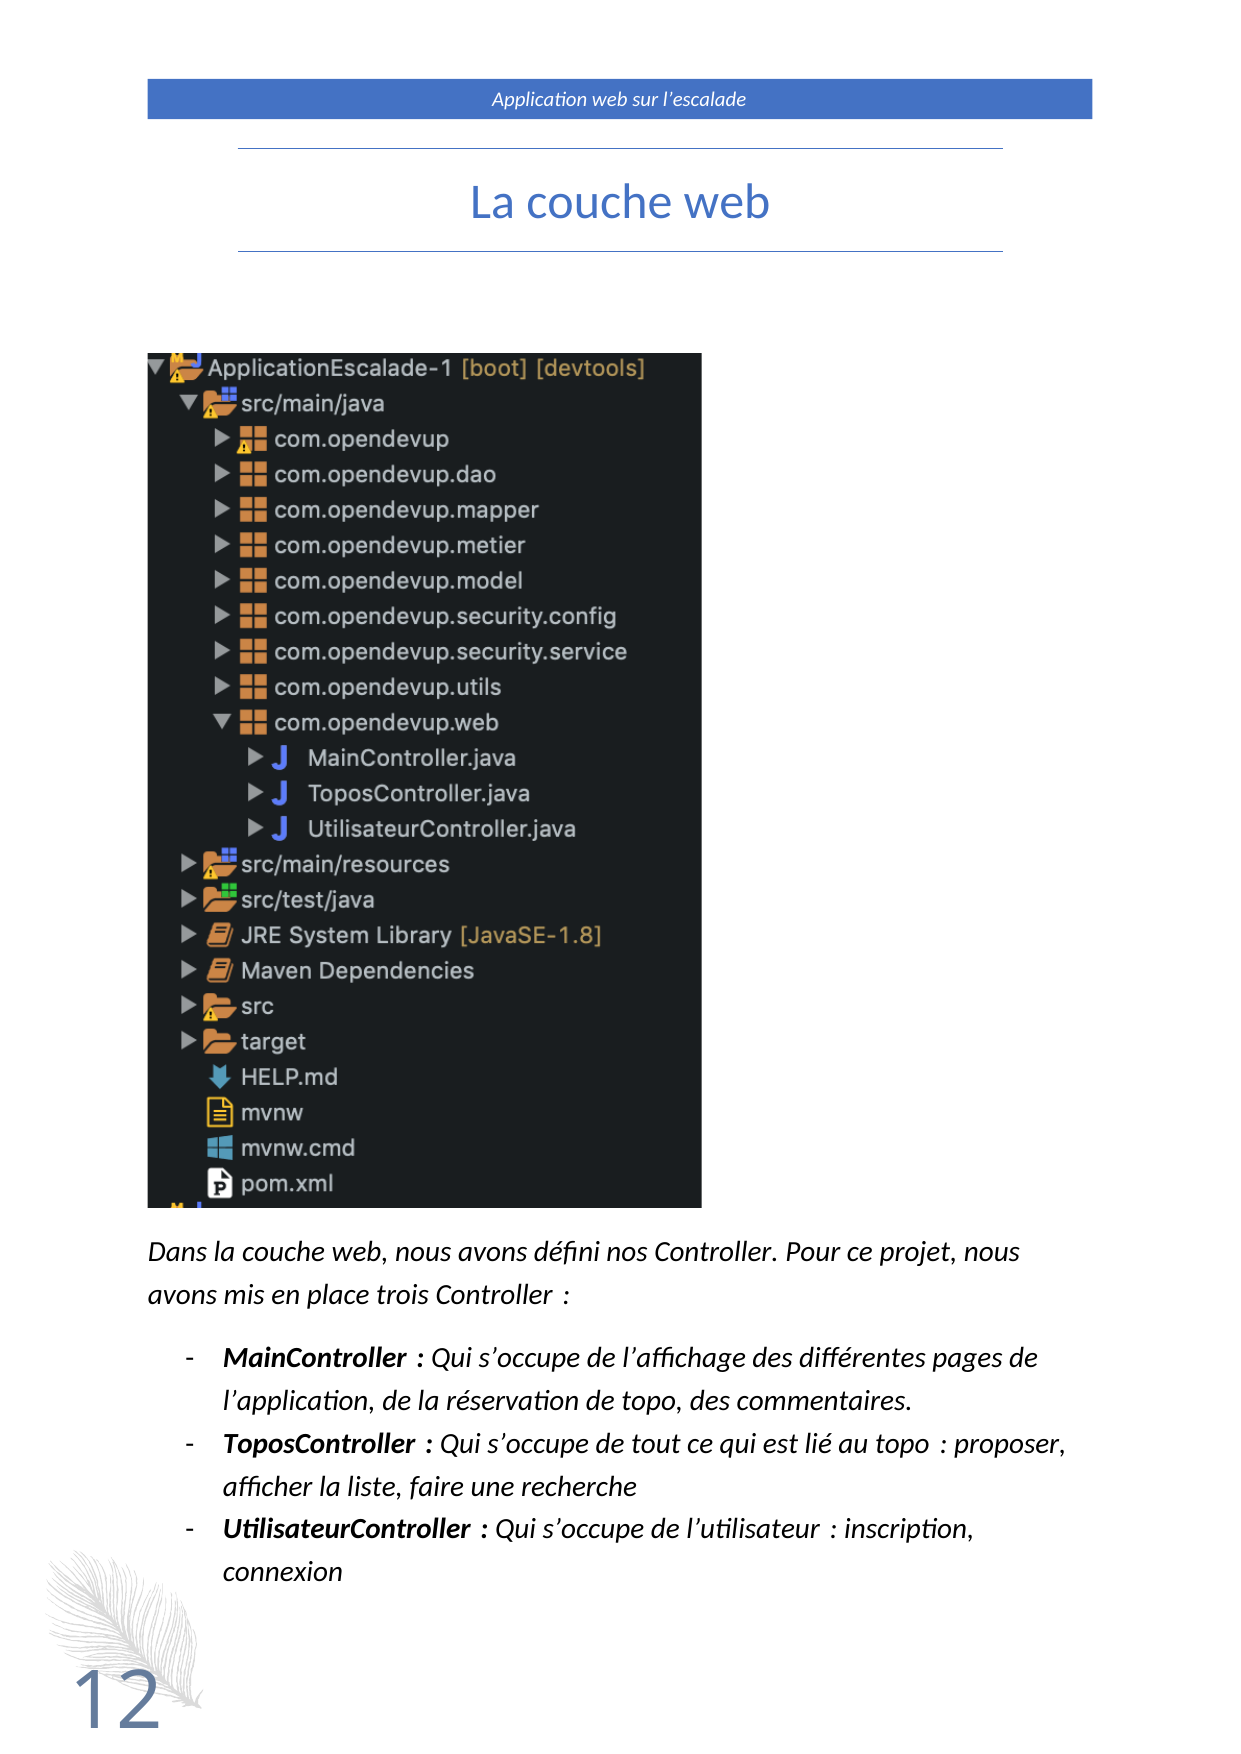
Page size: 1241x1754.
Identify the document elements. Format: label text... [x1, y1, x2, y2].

list UtilisateurController : Qui s’occupe de l’utilisateur : inscription, connexion [185, 1510, 1093, 1589]
picture [147, 353, 702, 1208]
text Dans la couche web, nous avons défini nos Controller. Pour ce projet, nous avons mis en place trois Controller : [148, 1233, 1093, 1312]
list MainController : Qui s’occupe de l’affichage des différentes pages de l’application, de la réservation de topo, des commentaires. [185, 1339, 1093, 1418]
list ToposController : Qui s’occupe de tout ce qui est lié au topo : proposer, afficher la liste, faire une recherche [185, 1425, 1093, 1503]
text La couche web [238, 149, 1003, 251]
